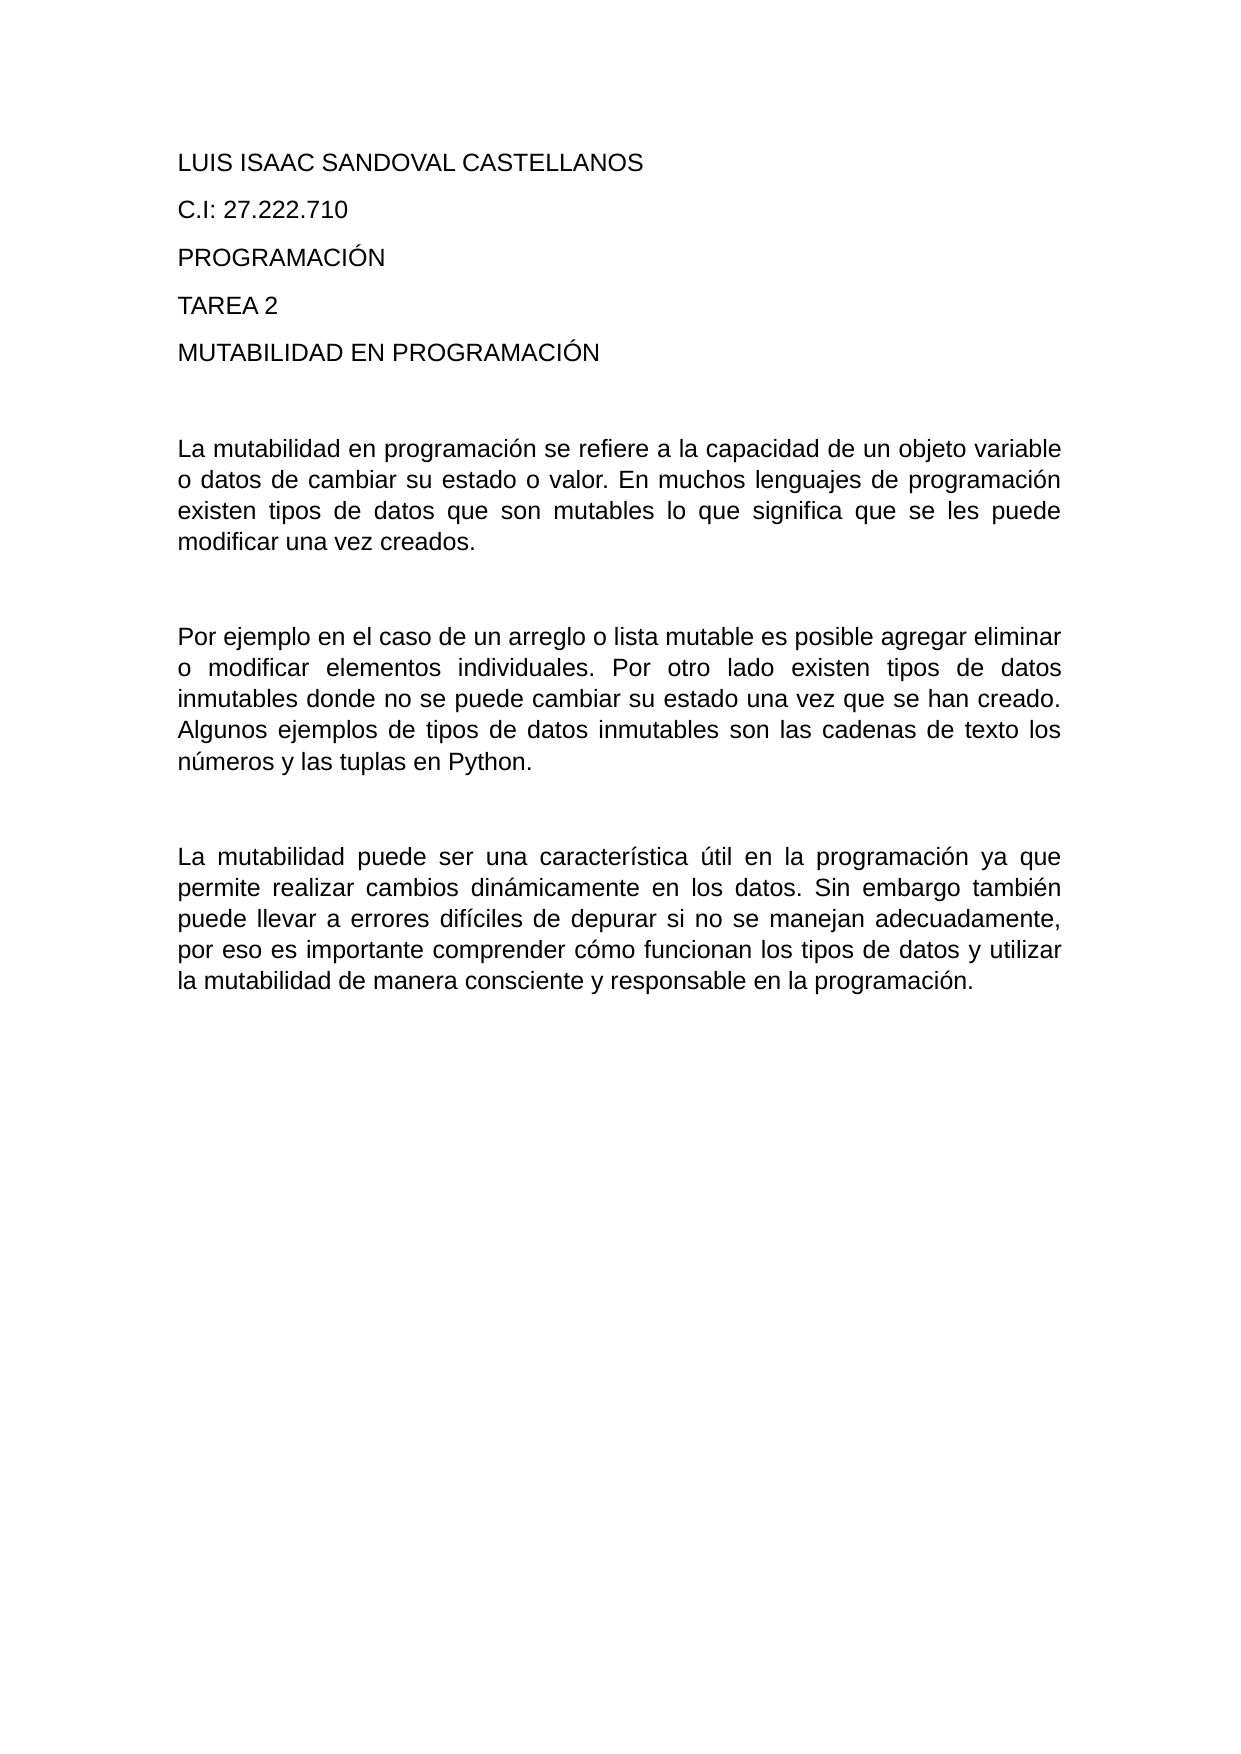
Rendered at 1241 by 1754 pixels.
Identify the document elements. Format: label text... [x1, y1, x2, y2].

text TAREA 2 [177, 291, 1063, 319]
text C.I: 27.222.710 [177, 195, 1063, 224]
text La mutabilidad en programación se refiere a la capacidad de un objeto variable o datos de cambiar su estado o valor. En muchos lenguajes de programación existen tipos de datos que son mutables lo que significa que se les puede modificar una vez creados. [177, 434, 1063, 556]
text LUIS ISAAC SANDOVAL CASTELLANOS [177, 148, 1063, 176]
text La mutabilidad puede ser una característica útil en la programación ya que permite realizar cambios dinámicamente en los datos. Sin embargo también puede llevar a errores difíciles de depurar si no se manejan adecuadamente, por eso es importante comprender cómo funcionan los tipos de datos y utilizar la mutabilidad de manera consciente y responsable en la programación. [177, 842, 1063, 995]
text PROGRAMACIÓN [177, 243, 1063, 272]
text MUTABILIDAD EN PROGRAMACIÓN [177, 338, 1063, 367]
text Por ejemplo en el caso de un arreglo o lista mutable es posible agregar eliminar o modificar elementos individuales. Por otro lado existen tipos de datos inmutables donde no se puede cambiar su estado una vez que se han creado. Algunos ejemplos de tipos de datos inmutables son las cadenas de texto los números y las tuplas en Python. [177, 622, 1063, 775]
